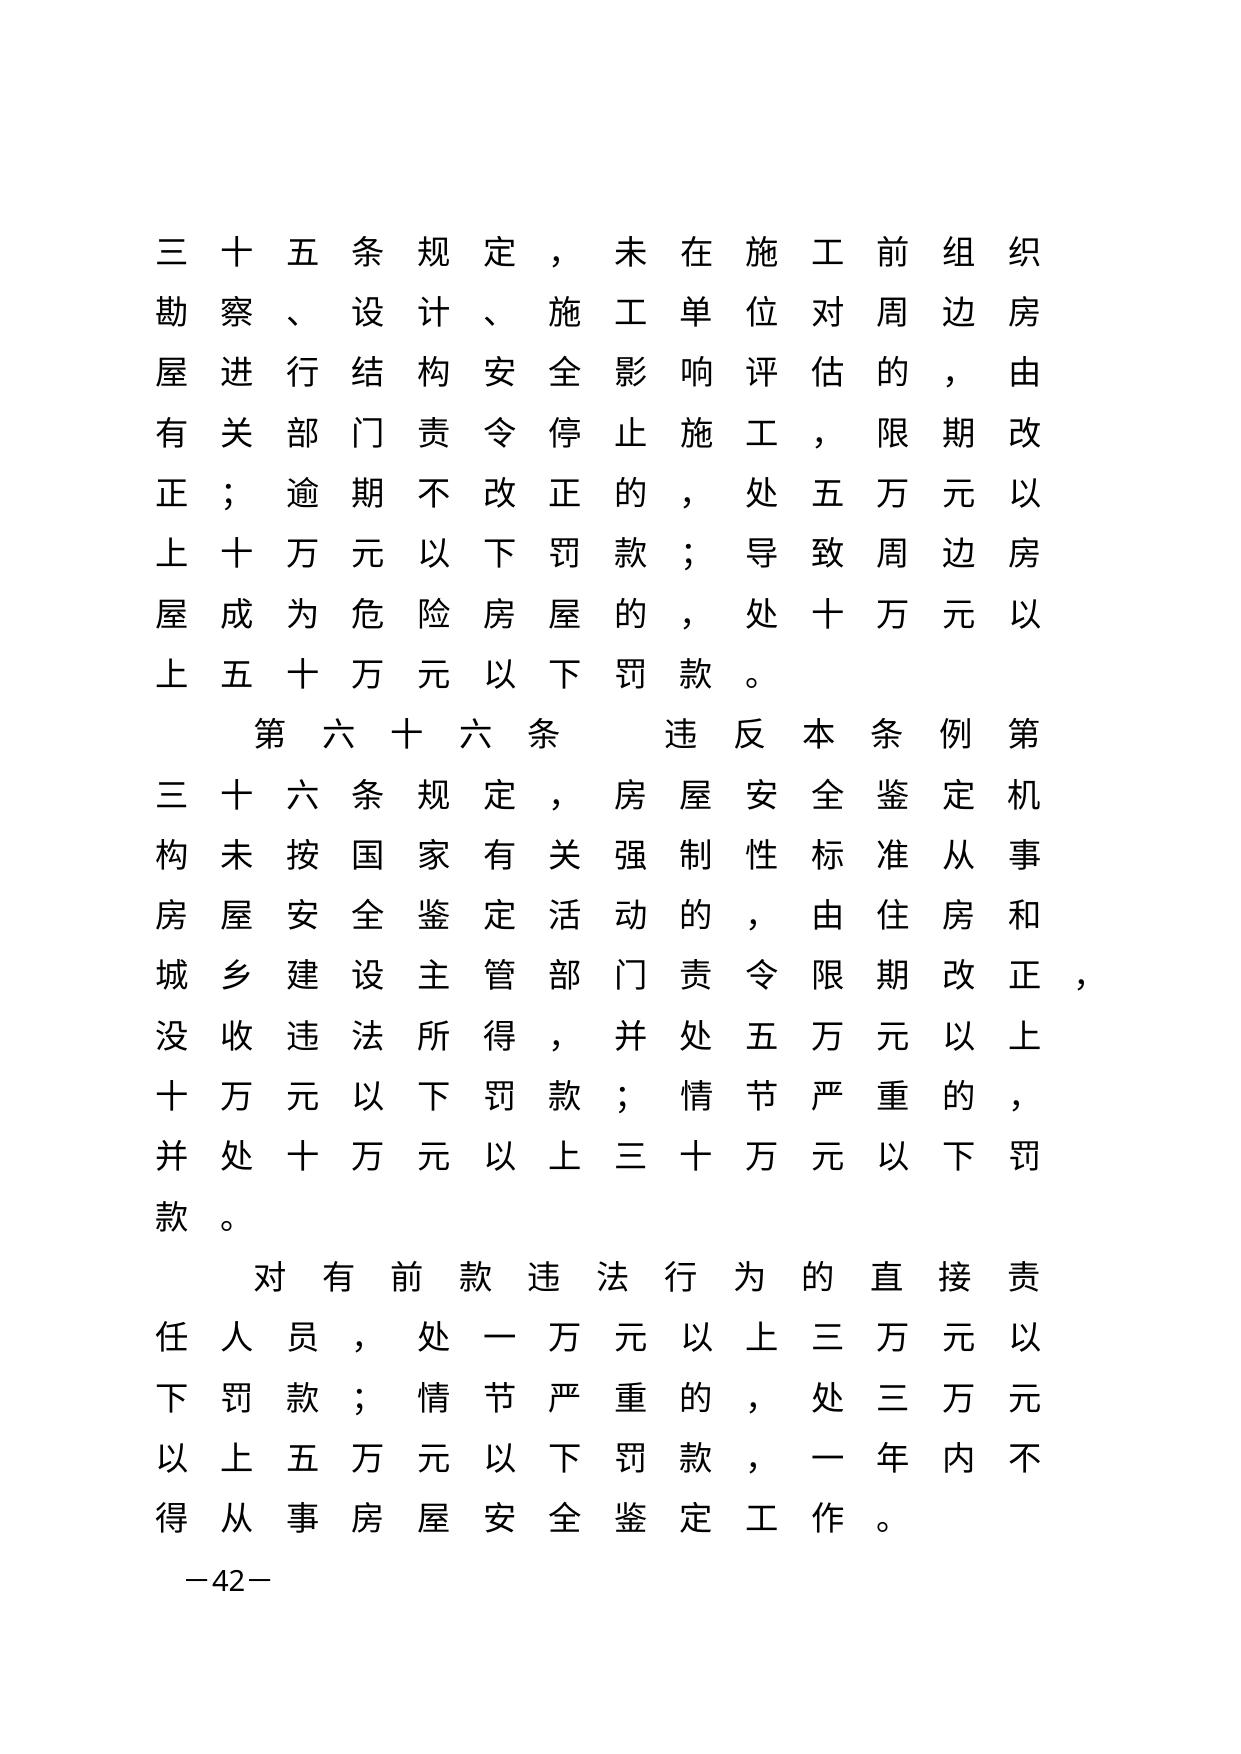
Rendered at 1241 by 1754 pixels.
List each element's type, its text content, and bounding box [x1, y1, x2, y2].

text 第六十五条 违反本条例第三十五条规定，未在施工前组织勘察、设计、施工单位对周边房屋进行结构安全影响评估的，由有关部门责令停止施工，限期改正；逾期不改正的，处五万元以上十万元以下罚款；导致周边房屋成为危险房屋的，处十万元以上五十万元以下罚款。 [155, 219, 1073, 702]
text 第六十六条 违反本条例第三十六条规定，房屋安全鉴定机构未按国家有关强制性标准从事房屋安全鉴定活动的，由住房和城乡建设主管部门责令限期改正，没收违法所得，并处五万元以上十万元以下罚款；情节严重的，并处十万元以上三十万元以下罚款。 [155, 702, 1073, 1245]
text 对有前款违法行为的直接责任人员，处一万元以上三万元以下罚款；情节严重的，处三万元以上五万元以下罚款，一年内不得从事房屋安全鉴定工作。 [155, 1245, 1073, 1546]
